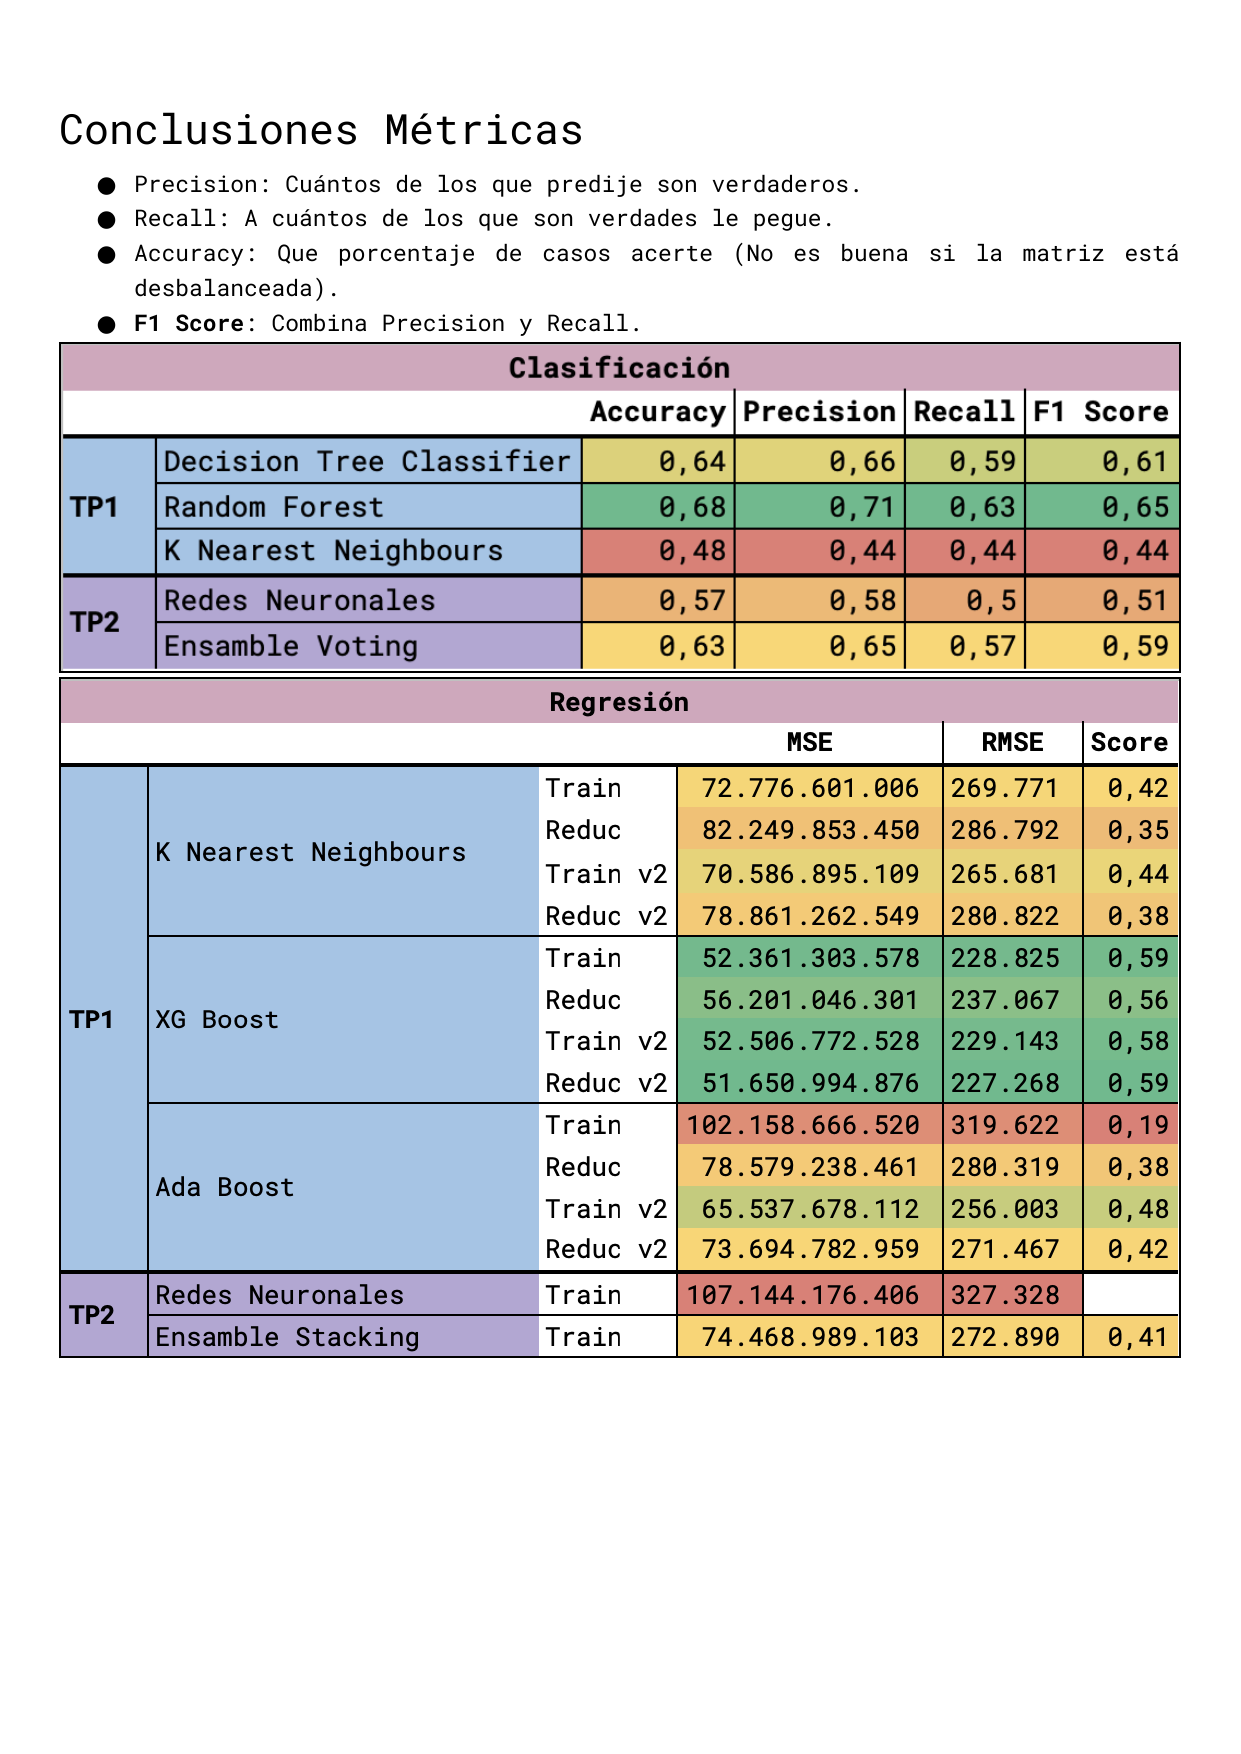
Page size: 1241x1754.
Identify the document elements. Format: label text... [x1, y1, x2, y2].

subtitle Conclusiones Métricas [59, 101, 1181, 156]
list Precision: Cuántos de los que predije son verdaderos. [96, 168, 1181, 198]
list Recall: A cuántos de los que son verdades le pegue. [96, 203, 1181, 233]
list F1 Score: Combina Precision y Recall. [96, 307, 1181, 337]
picture [61, 679, 1179, 1356]
list Accuracy: Que porcentaje de casos acerte (No es buena si la matriz está desbalanceada). [96, 237, 1181, 302]
picture [61, 344, 1179, 671]
